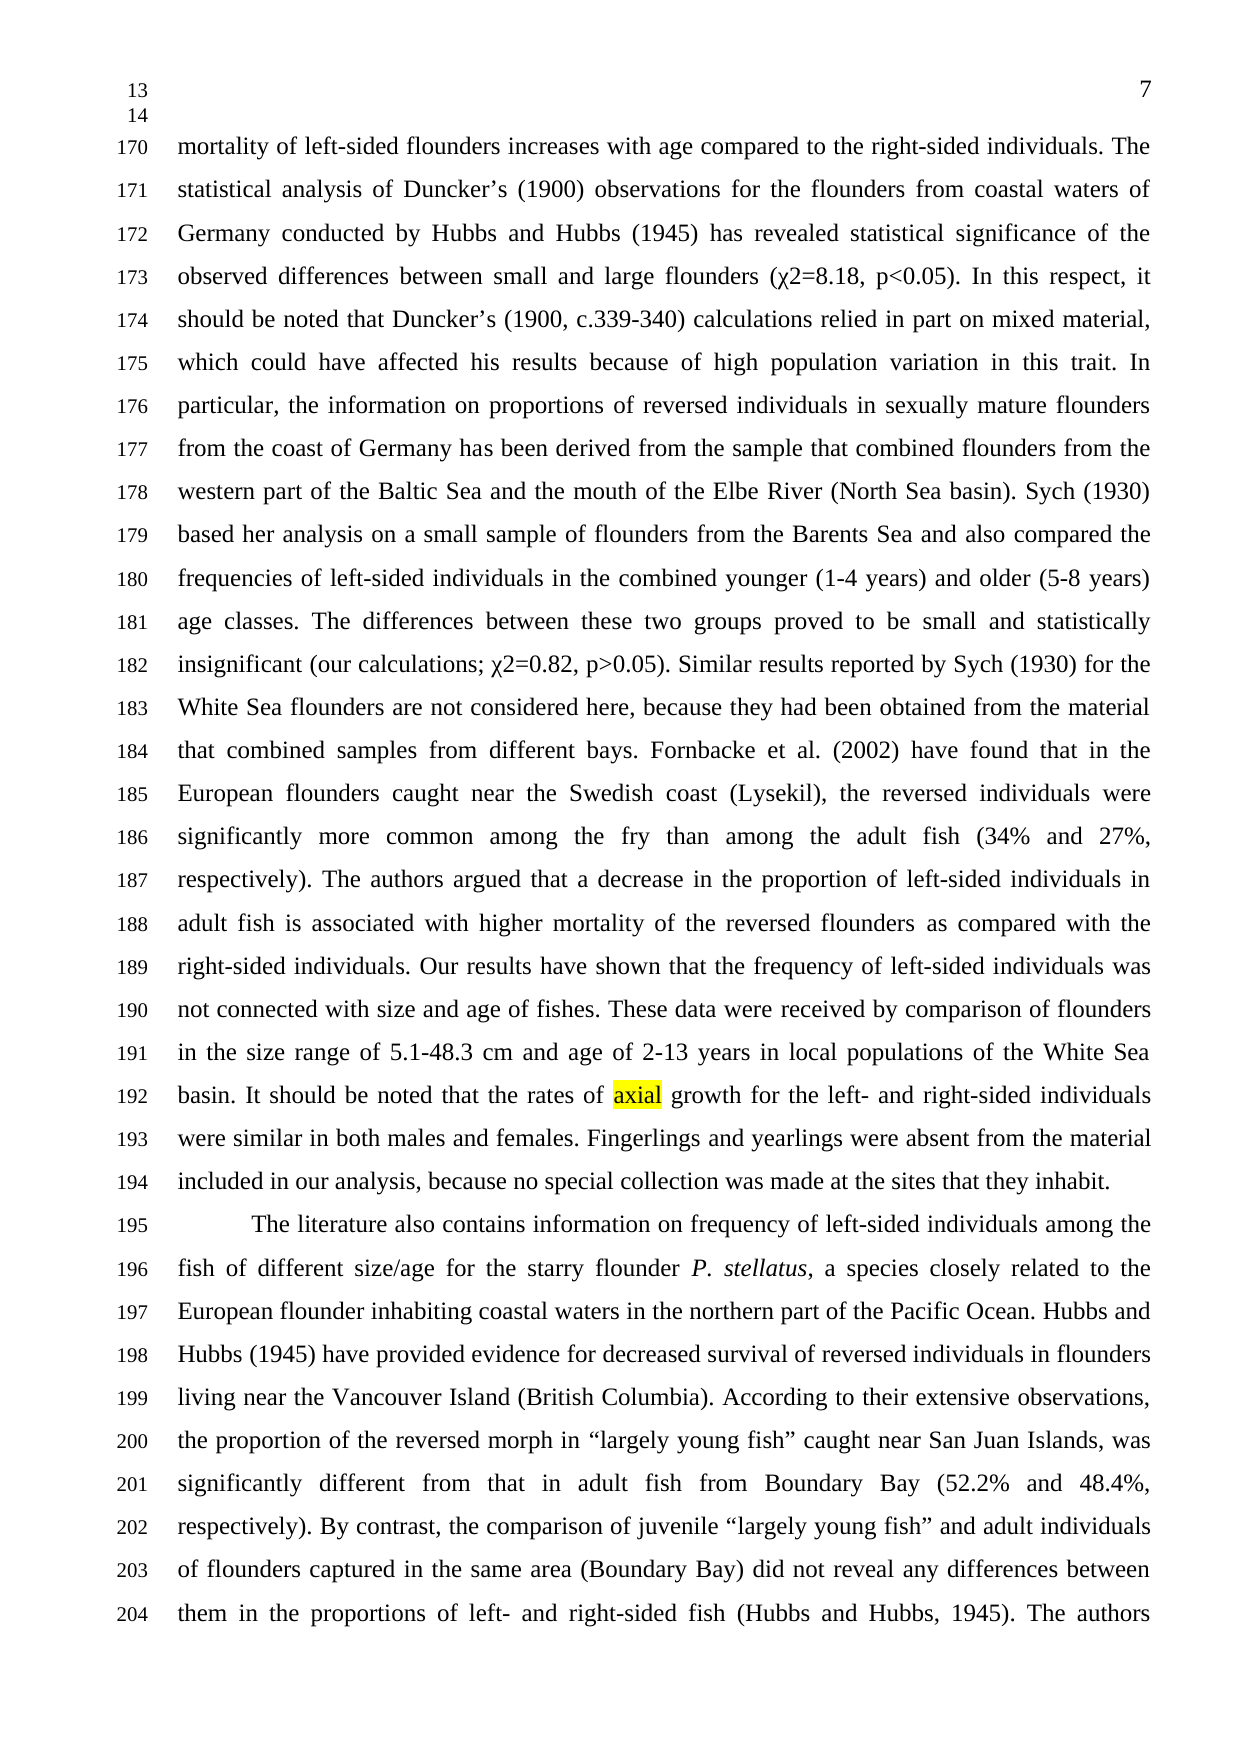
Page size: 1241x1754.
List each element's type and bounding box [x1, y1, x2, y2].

text [177, 131, 1152, 1195]
text [177, 1209, 1152, 1626]
